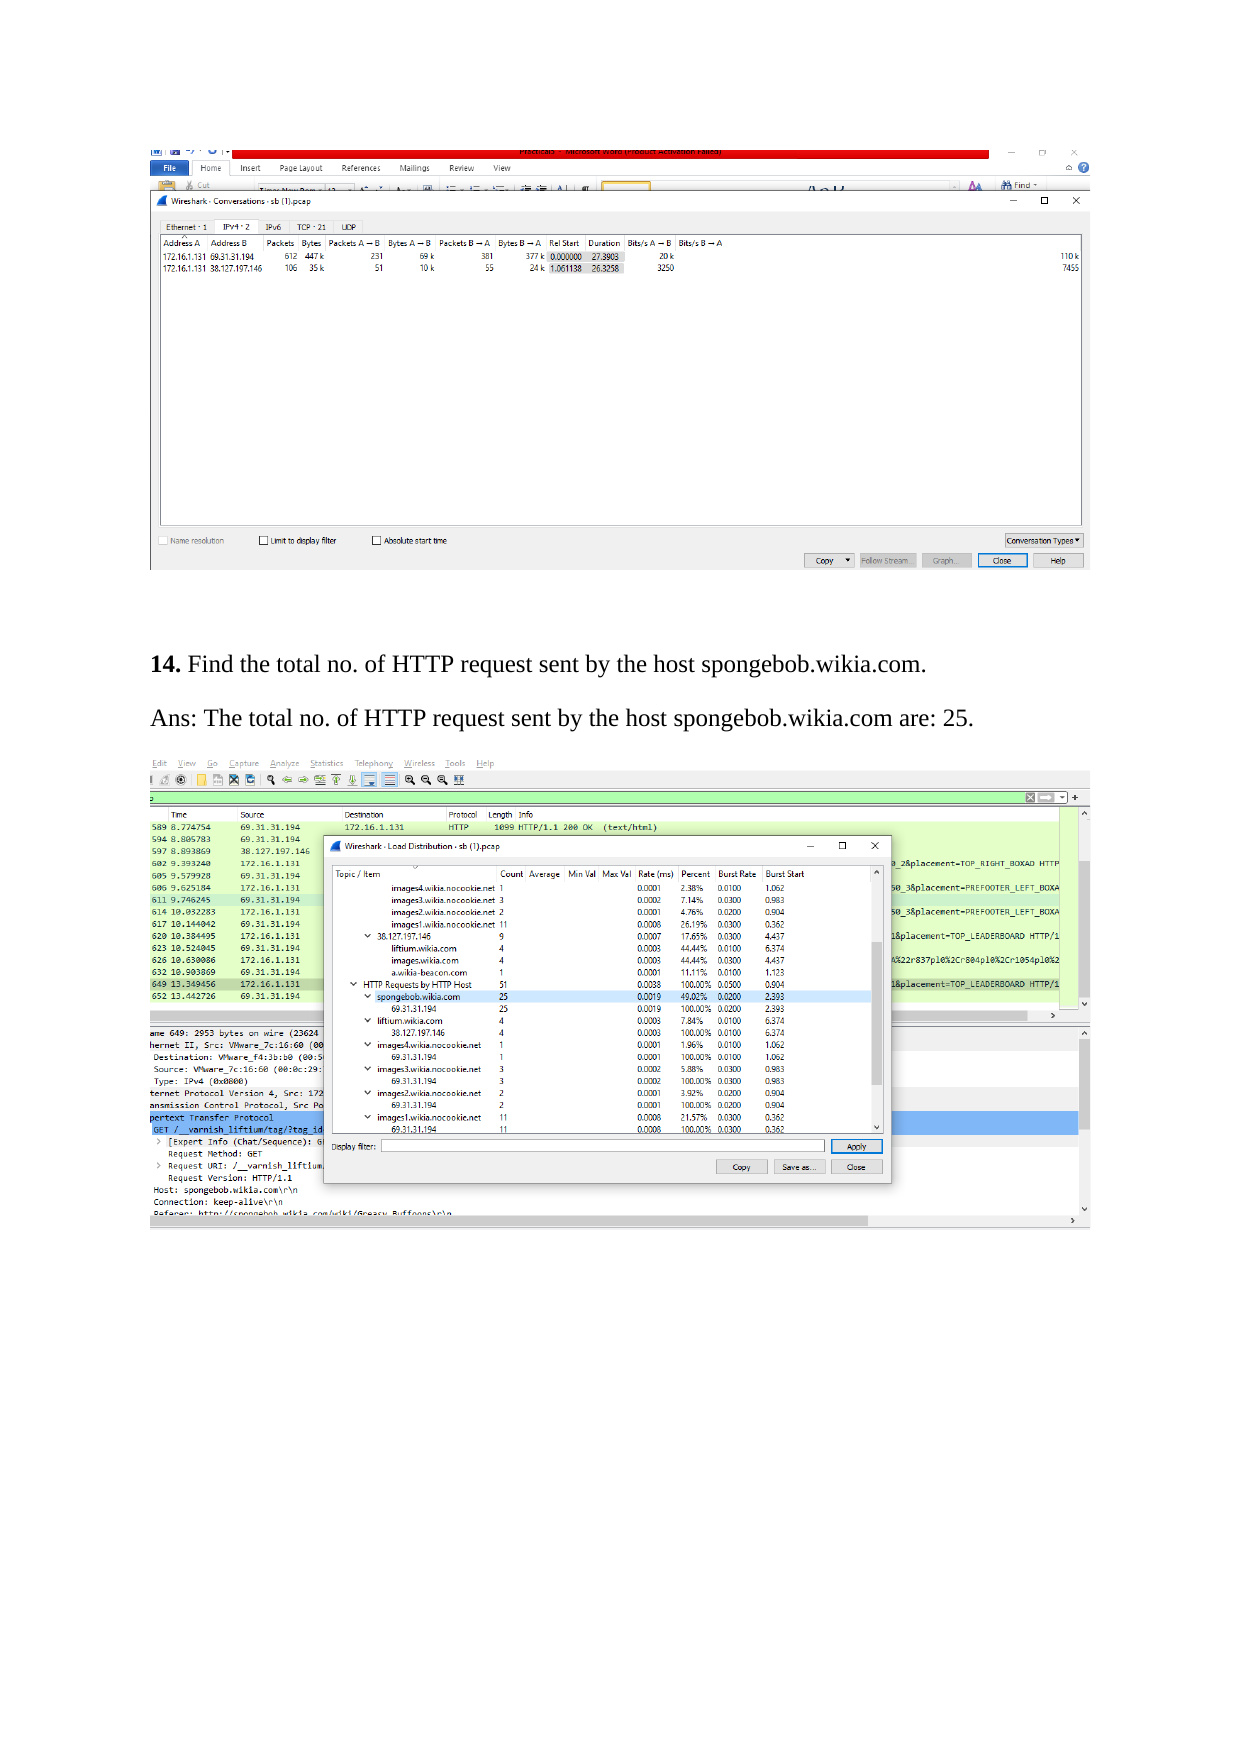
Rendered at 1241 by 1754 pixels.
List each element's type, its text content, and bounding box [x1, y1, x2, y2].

picture [150, 150, 1091, 570]
text Ans: The total no. of HTTP request sent by the host spongebob.wikia.com are: 25. [150, 703, 1090, 731]
picture [150, 756, 1091, 1230]
text 14. Find the total no. of HTTP request sent by the host spongebob.wikia.com. [150, 649, 1090, 677]
